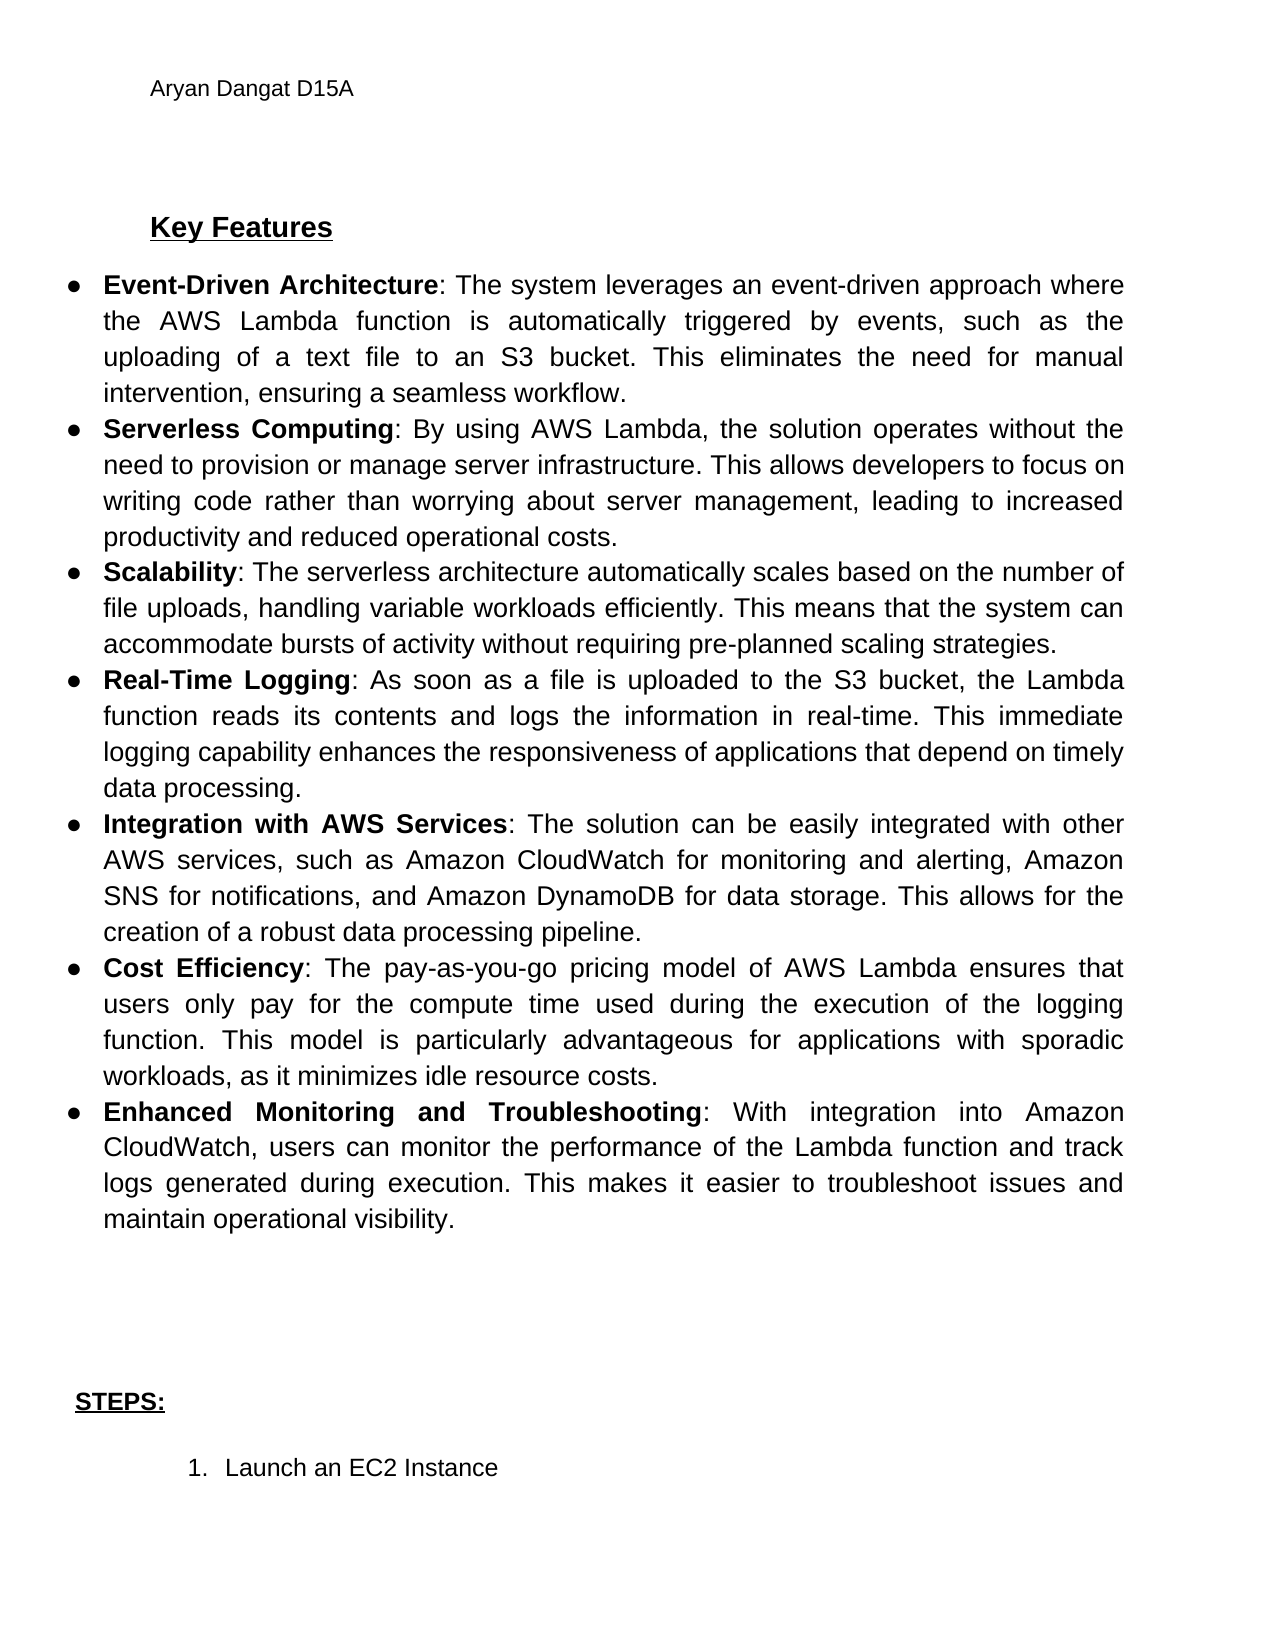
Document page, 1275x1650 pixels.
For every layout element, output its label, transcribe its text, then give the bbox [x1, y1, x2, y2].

list Integration with AWS Services: The solution can be easily integrated with other AWS services, such as Amazon CloudWatch for monitoring and alerting, Amazon SNS for notifications, and Amazon DynamoDB for data storage. This allows for the creation of a robust data processing pipeline. [66, 808, 1125, 947]
list Real-Time Logging: As soon as a file is uploaded to the S3 bucket, the Lambda function reads its contents and logs the information in real-time. This immediate logging capability enhances the responsiveness of applications that depend on timely data processing. [66, 664, 1125, 803]
list Scalability: The serverless architecture automatically scales based on the number of file uploads, handling variable workloads efficiently. This means that the system can accommodate bursts of activity without requiring pre-planned scaling strategies. [66, 556, 1125, 659]
list Event-Driven Architecture: The system leverages an event-driven approach where the AWS Lambda function is automatically triggered by events, such as the uploading of a text file to an S3 bucket. This eliminates the need for manual intervention, ensuring a seamless workflow. [66, 269, 1125, 408]
list Cost Efficiency: The pay-as-you-go pricing model of AWS Lambda ensures that users only pay for the compute time used during the execution of the logging function. This model is particularly advantageous for applications with sporadic workloads, as it minimizes idle resource costs. [66, 952, 1125, 1091]
list Serverless Computing: By using AWS Lambda, the solution operates without the need to provision or manage server infrastructure. This allows developers to focus on writing code rather than worrying about server management, leading to increased productivity and reduced operational costs. [66, 413, 1125, 552]
text STEPS: [75, 1387, 1200, 1415]
subtitle Key Features [150, 210, 1125, 244]
list Enhanced Monitoring and Troubleshooting: With integration into Amazon CloudWatch, users can monitor the performance of the Lambda function and track logs generated during execution. This makes it easier to troubleshoot issues and maintain operational visibility. [66, 1096, 1125, 1234]
list Launch an EC2 Instance [187, 1453, 1200, 1481]
